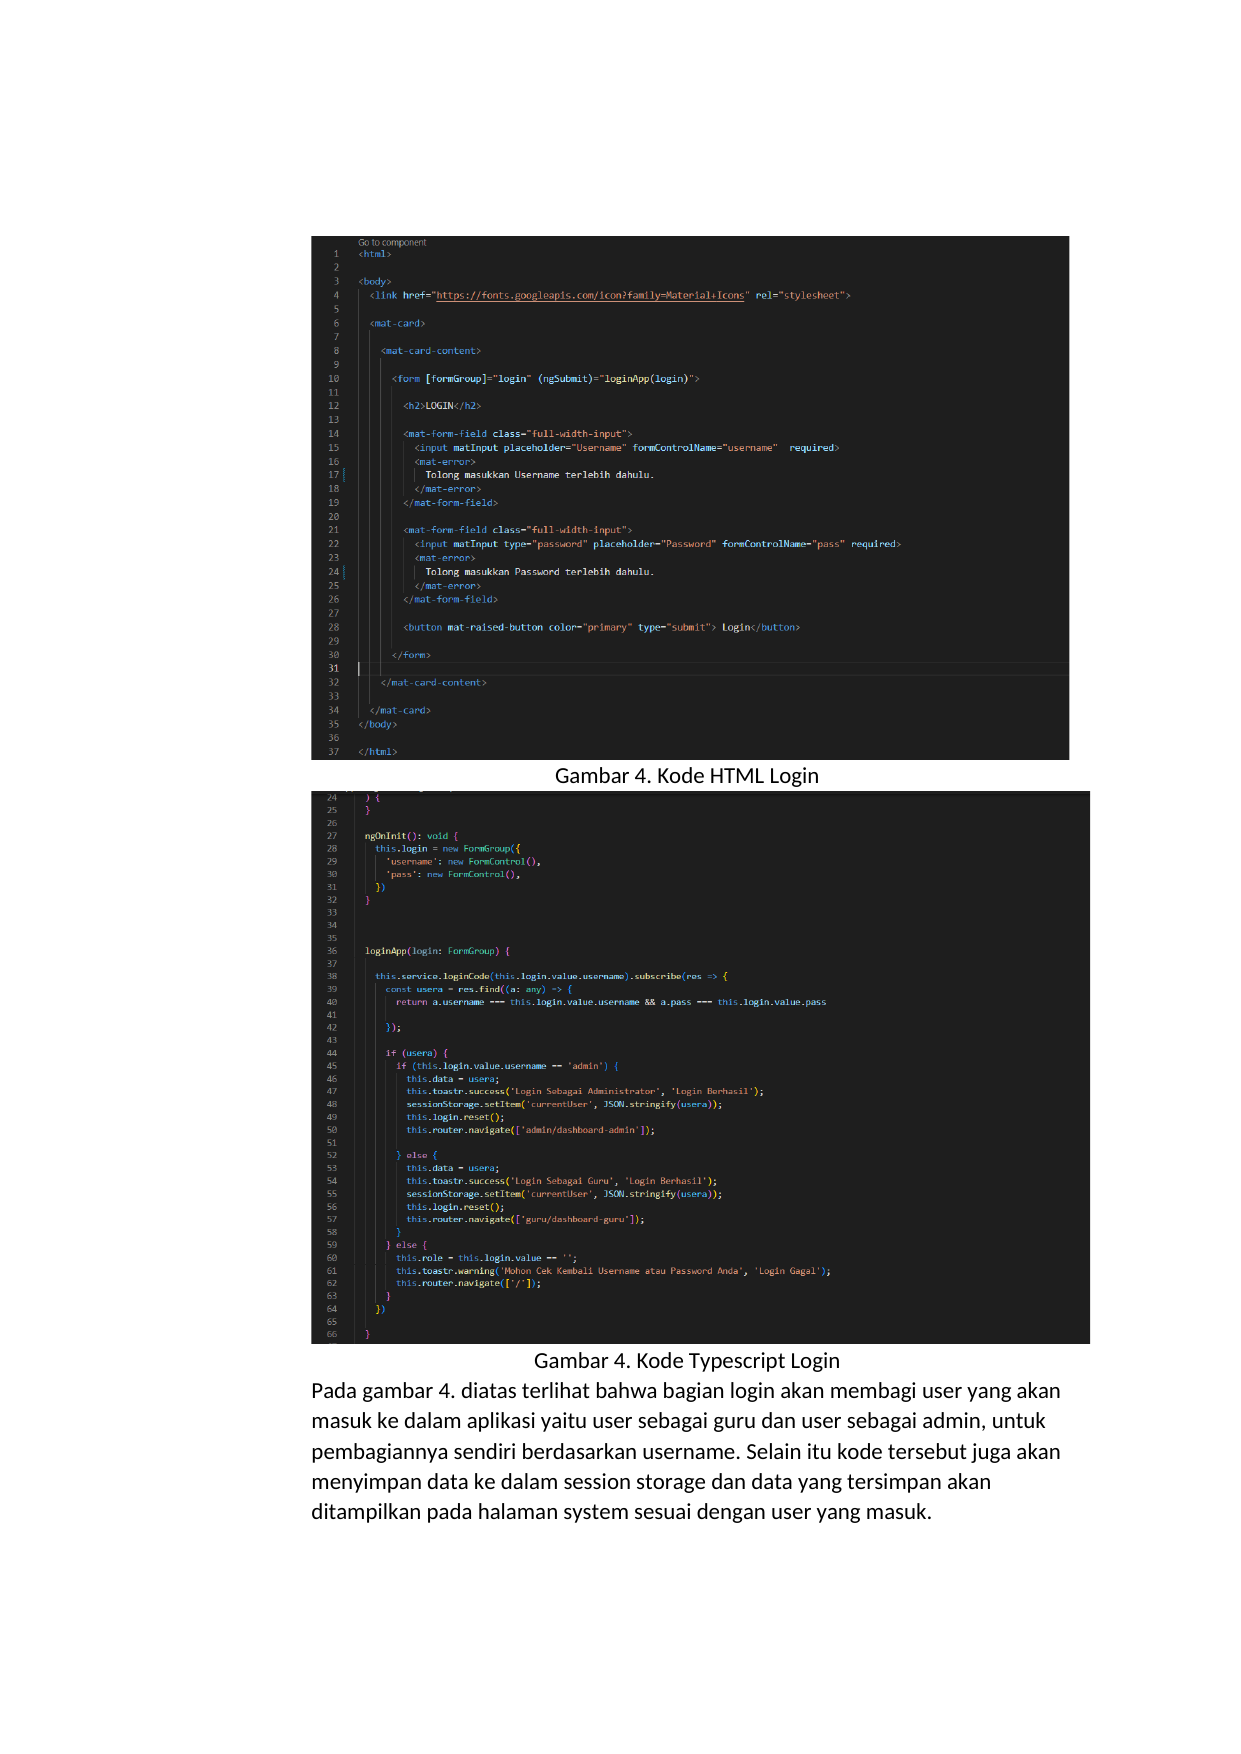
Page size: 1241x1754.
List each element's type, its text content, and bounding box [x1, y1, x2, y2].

list Gambar 4. Kode HTML Login [311, 761, 1063, 789]
picture [311, 791, 1091, 1344]
list Gambar 4. Kode Typescript Login [311, 1346, 1063, 1374]
picture [311, 236, 1070, 760]
list Pada gambar 4. diatas terlihat bahwa bagian login akan membagi user yang akan masuk ke dalam aplikasi yaitu user sebagai guru dan user sebagai admin, untuk pembagiannya sendiri berdasarkan username. Selain itu kode tersebut juga akan menyimpan data ke dalam session storage dan data yang tersimpan akan ditampilkan pada halaman system sesuai dengan user yang masuk. [311, 1376, 1063, 1525]
